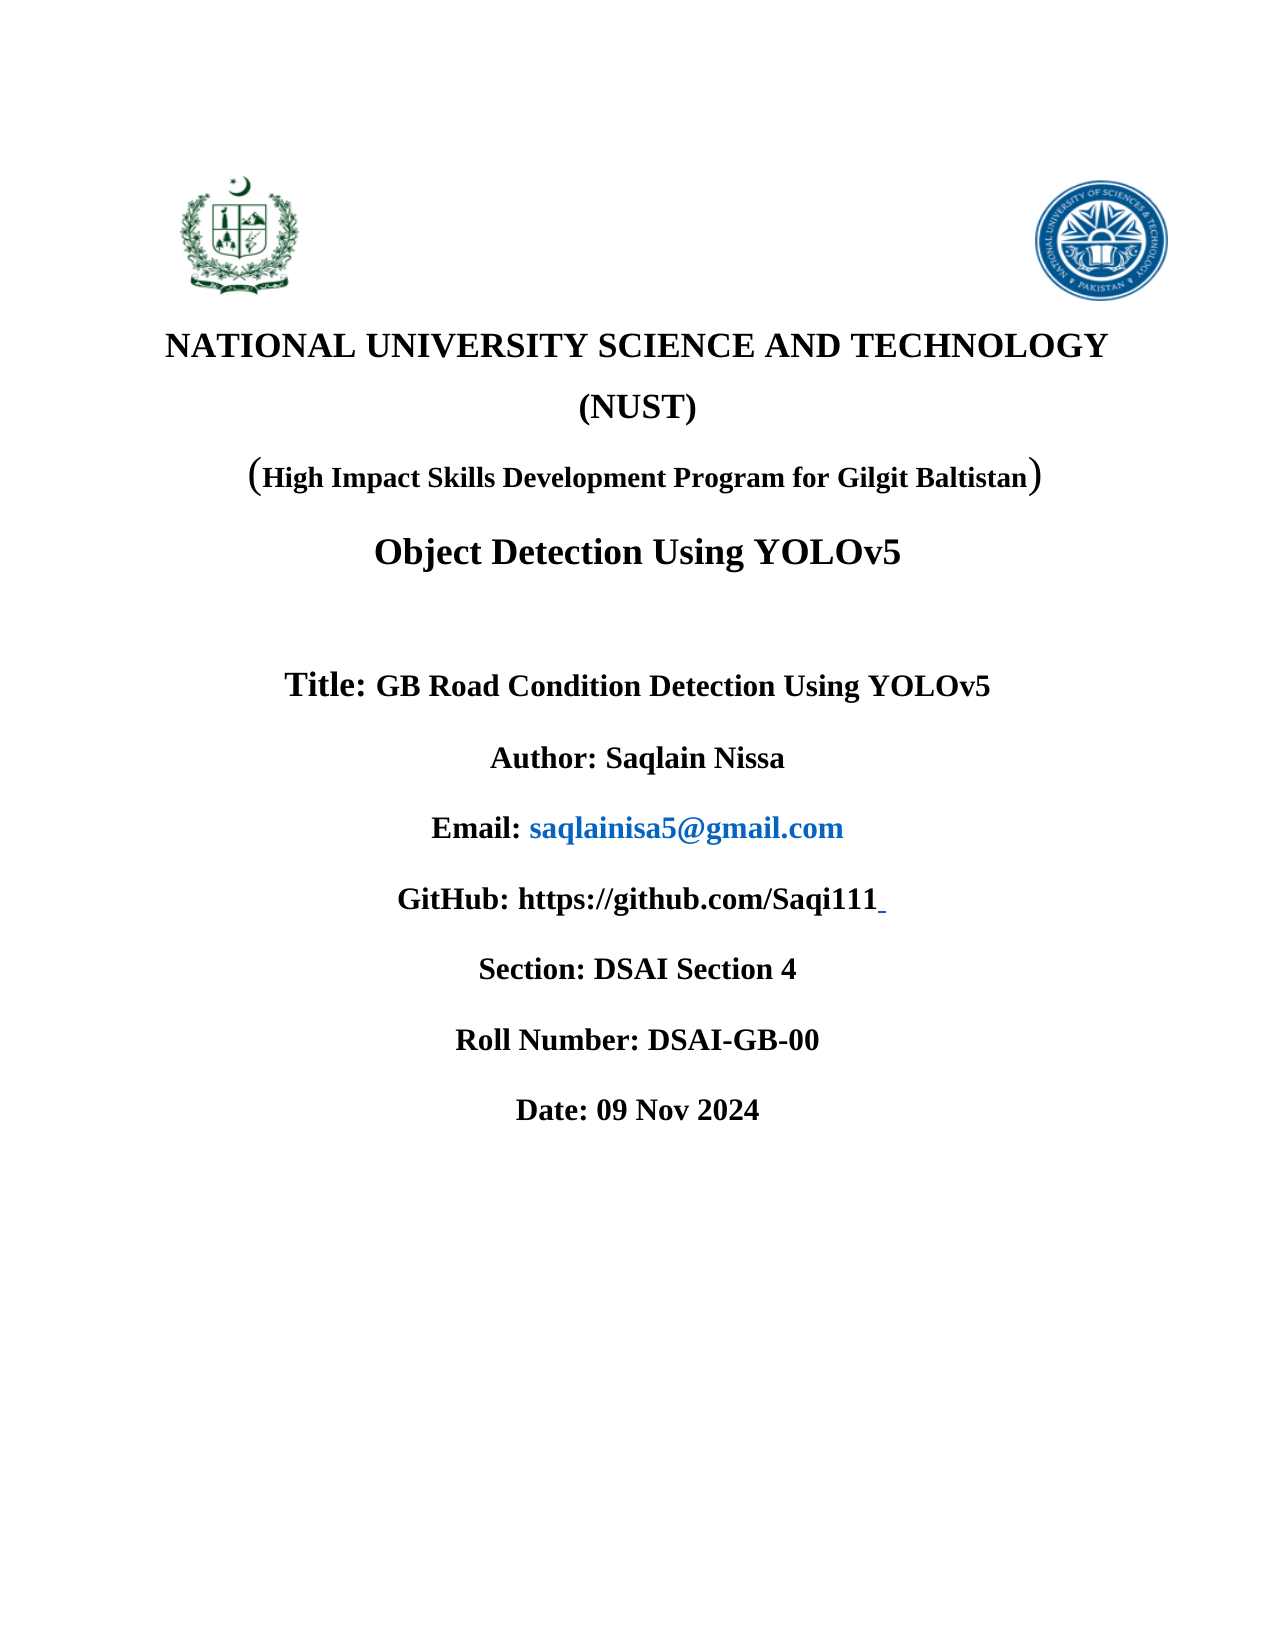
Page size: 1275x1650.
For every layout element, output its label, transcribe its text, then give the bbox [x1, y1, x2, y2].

subtitle Section: DSAI Section 4 [150, 951, 1125, 987]
subtitle Author: Saqlain Nissa [150, 739, 1125, 775]
subtitle GitHub: https://github.com/Saqi111 [150, 880, 1125, 916]
subtitle Roll Number: DSAI-GB-00 [150, 1021, 1125, 1057]
subtitle Title: GB Road Condition Detection Using YOLOv5 [150, 663, 1125, 704]
text NATIONAL UNIVERSITY SCIENCE AND TECHNOLOGY (NUST) [150, 324, 1125, 426]
subtitle Object Detection Using YOLOv5 [150, 529, 1125, 572]
picture [150, 150, 1188, 311]
subtitle Date: 09 Nov 2024 [150, 1091, 1125, 1127]
text (High Impact Skills Development Program for Gilgit Baltistan) [165, 447, 1125, 497]
subtitle Email: saqlainisa5@gmail.com [150, 810, 1125, 846]
